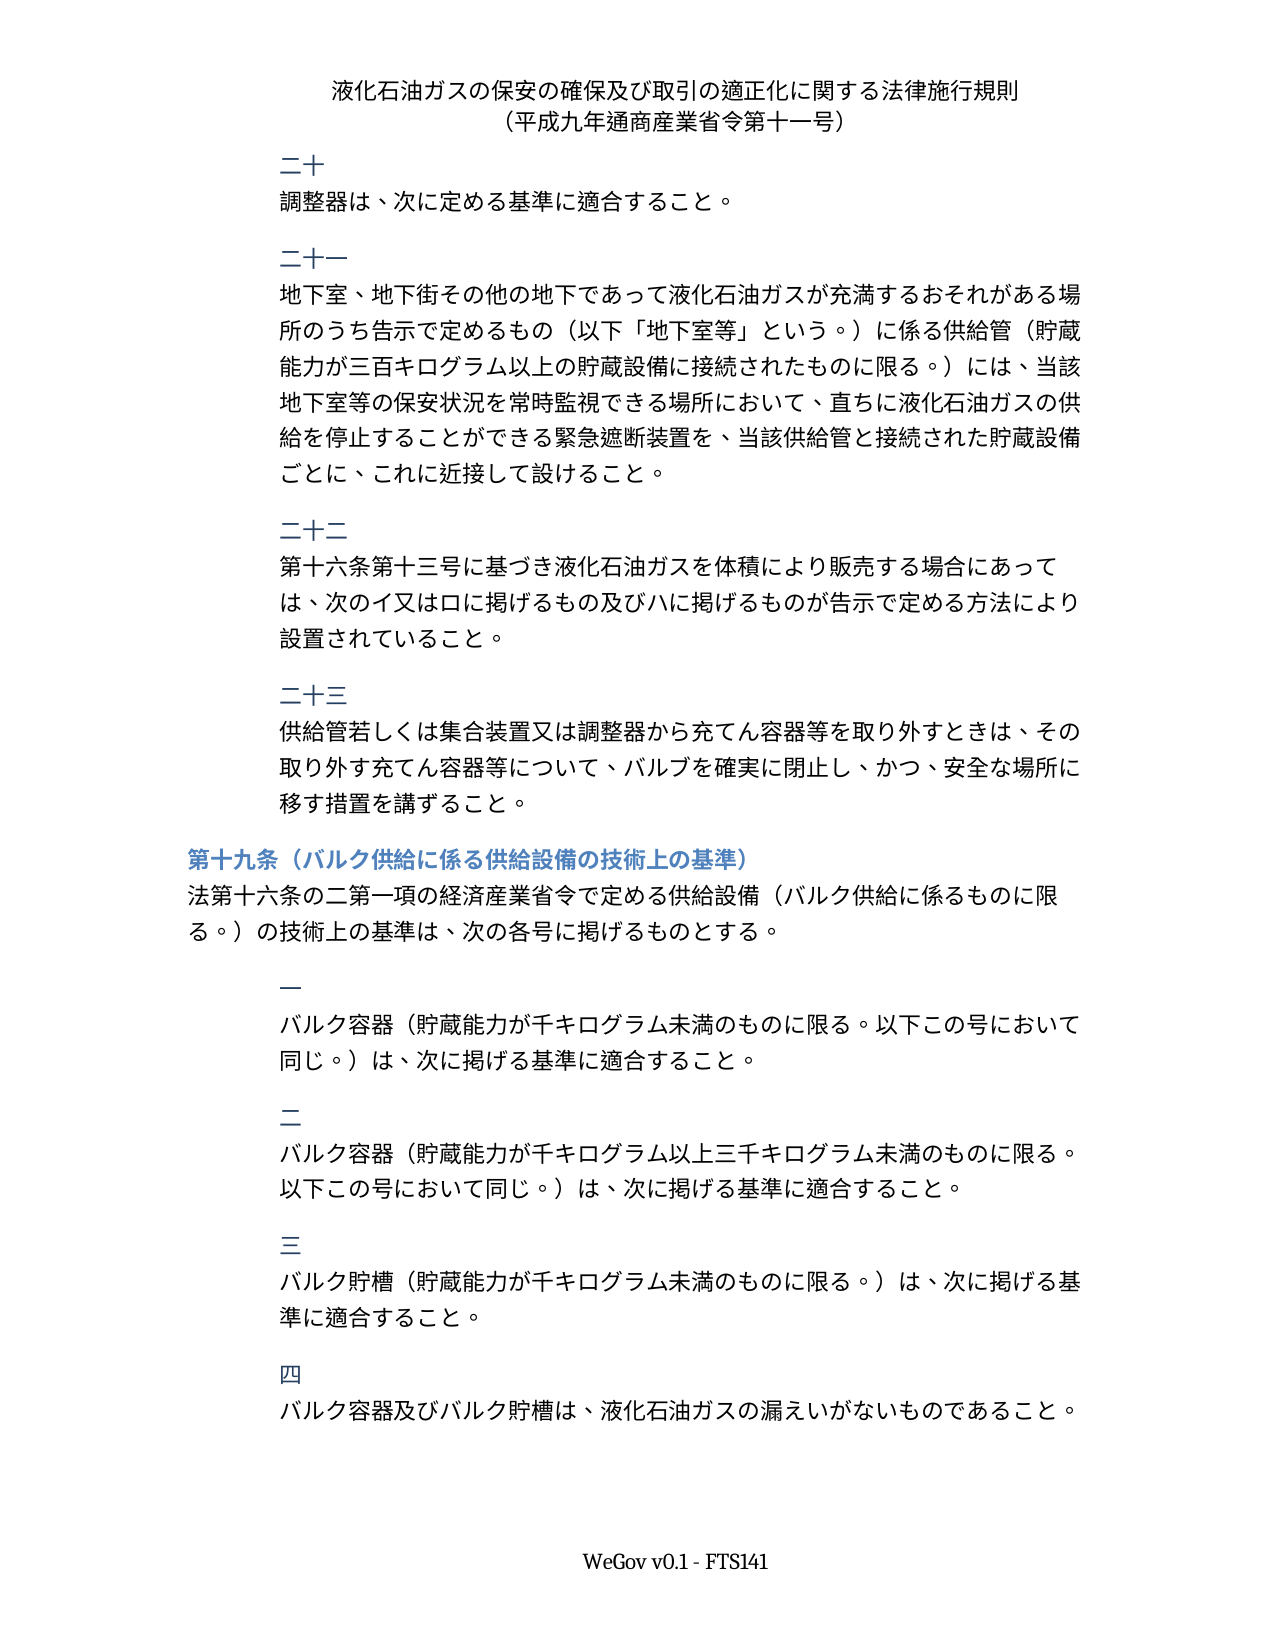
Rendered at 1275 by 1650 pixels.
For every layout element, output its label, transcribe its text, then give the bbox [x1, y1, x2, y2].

subtitle 二十二 [279, 515, 1087, 546]
subtitle 二十一 [279, 243, 1087, 274]
text バルク貯槽（貯蔵能力が千キログラム未満のものに限る。）は、次に掲げる基準に適合すること。 [279, 1266, 1087, 1333]
subtitle 一 [279, 973, 1087, 1004]
text 供給管若しくは集合装置又は調整器から充てん容器等を取り外すときは、その取り外す充てん容器等について、バルブを確実に閉止し、かつ、安全な場所に移す措置を講ずること。 [279, 716, 1087, 819]
subtitle 第十九条（バルク供給に係る供給設備の技術上の基準） [187, 844, 1087, 876]
text 法第十六条の二第一項の経済産業省令で定める供給設備（バルク供給に係るものに限る。）の技術上の基準は、次の各号に掲げるものとする。 [187, 880, 1087, 947]
text バルク容器（貯蔵能力が千キログラム以上三千キログラム未満のものに限る。以下この号において同じ。）は、次に掲げる基準に適合すること。 [279, 1137, 1087, 1205]
subtitle 二 [279, 1102, 1087, 1133]
subtitle 三 [279, 1230, 1087, 1261]
text 第十六条第十三号に基づき液化石油ガスを体積により販売する場合にあっては、次のイ又はロに掲げるもの及びハに掲げるものが告示で定める方法により設置されていること。 [279, 551, 1087, 654]
subtitle 二十三 [279, 680, 1087, 711]
text 地下室、地下街その他の地下であって液化石油ガスが充満するおそれがある場所のうち告示で定めるもの（以下「地下室等」という。）に係る供給管（貯蔵能力が三百キログラム以上の貯蔵設備に接続されたものに限る。）には、当該地下室等の保安状況を常時監視できる場所において、直ちに液化石油ガスの供給を停止することができる緊急遮断装置を、当該供給管と接続された貯蔵設備ごとに、これに近接して設けること。 [279, 279, 1087, 489]
text 調整器は、次に定める基準に適合すること。 [279, 186, 1087, 217]
text バルク容器及びバルク貯槽は、液化石油ガスの漏えいがないものであること。 [279, 1395, 1087, 1426]
subtitle 四 [279, 1359, 1087, 1390]
text バルク容器（貯蔵能力が千キログラム未満のものに限る。以下この号において同じ。）は、次に掲げる基準に適合すること。 [279, 1009, 1087, 1076]
subtitle 二十 [279, 150, 1087, 181]
